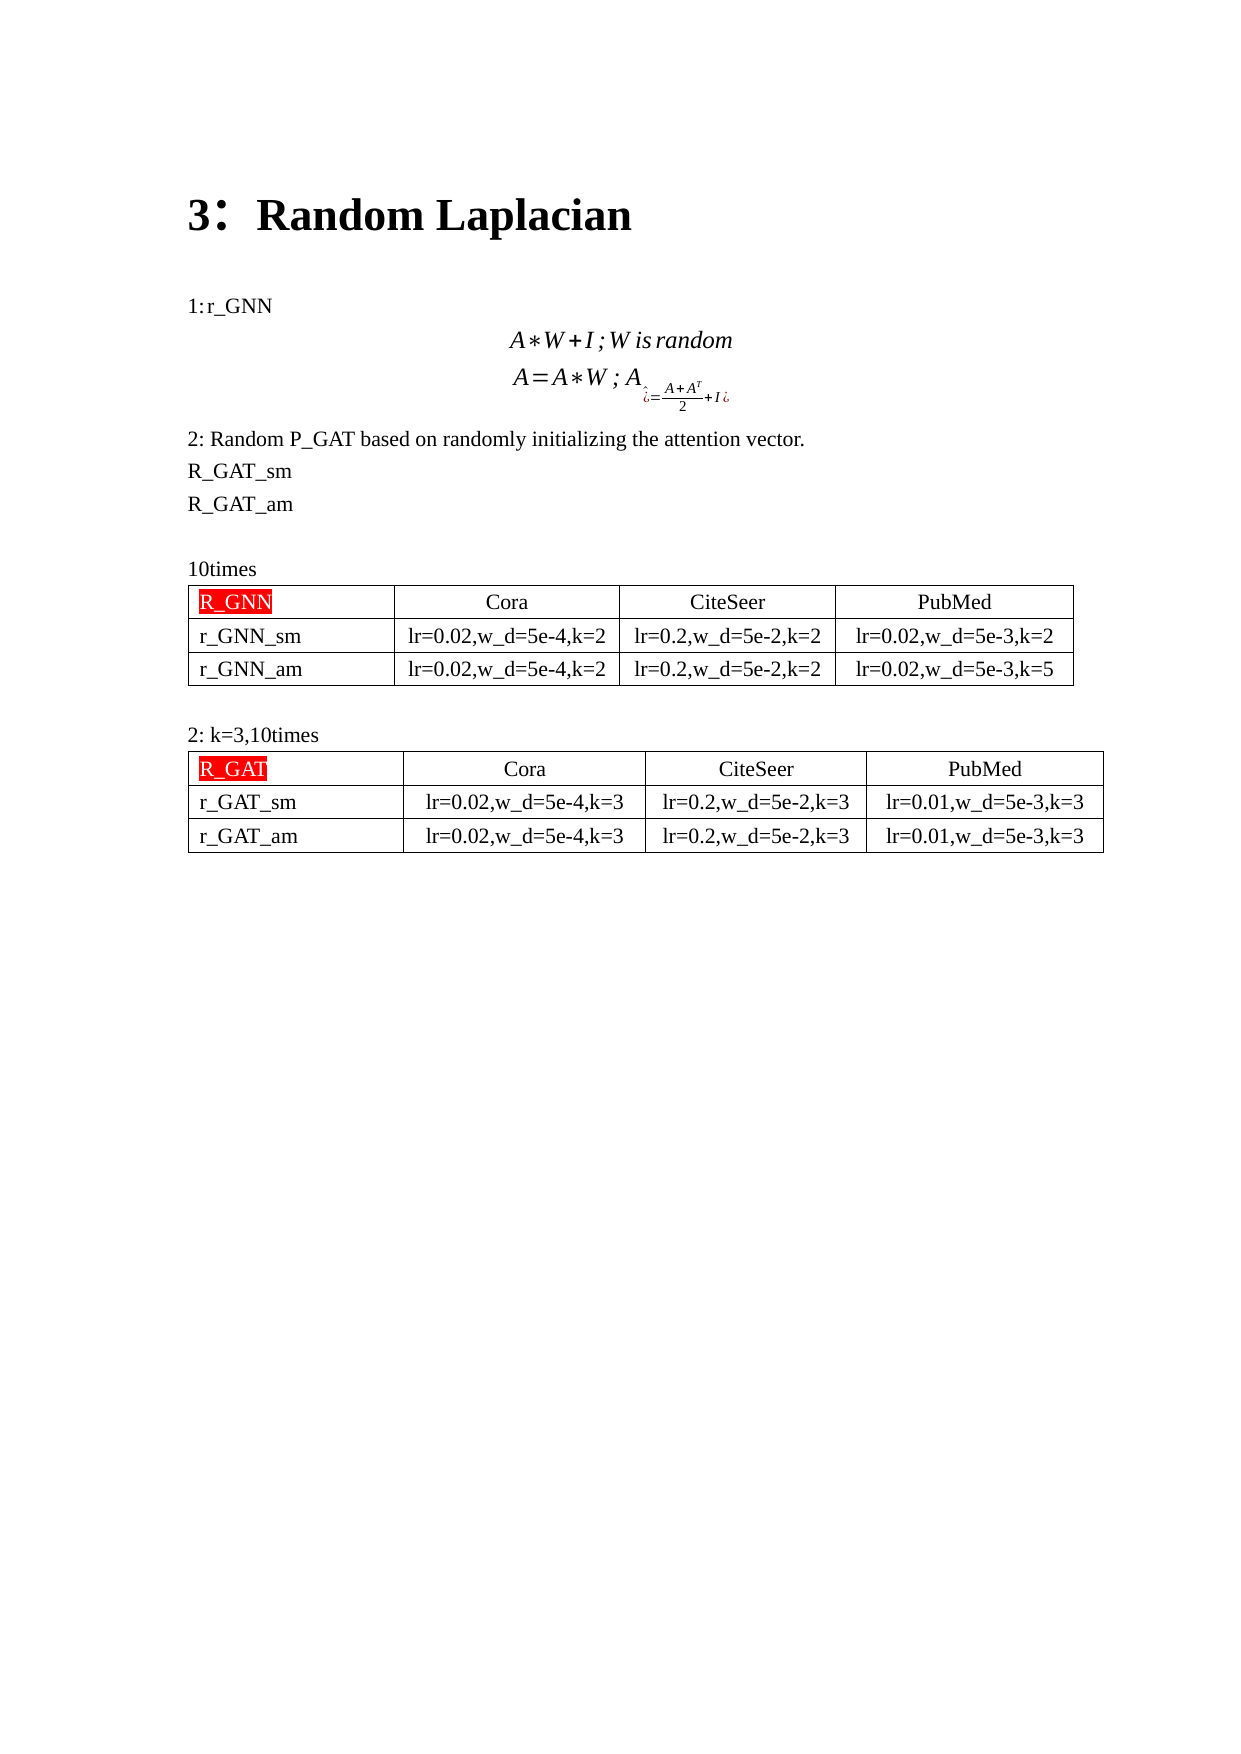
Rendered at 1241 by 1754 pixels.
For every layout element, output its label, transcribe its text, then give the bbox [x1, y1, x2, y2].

table_cell lr=0.02,w_d=5e-3,k=5 [836, 653, 1073, 685]
table_cell lr=0.02,w_d=5e-4,k=3 [404, 819, 645, 852]
table_cell lr=0.2,w_d=5e-2,k=2 [620, 619, 835, 652]
table_header CiteSeer [620, 586, 835, 618]
table_header CiteSeer [646, 752, 866, 785]
text 1:r_GNN [187, 292, 1053, 324]
text 2: Random P_GAT based on randomly initializing the attention vector. [187, 422, 1053, 454]
table_cell r_GAT_am [189, 819, 403, 852]
text 2: k=3,10times [187, 719, 1053, 751]
table_header Cora [395, 586, 619, 618]
table_cell lr=0.2,w_d=5e-2,k=2 [620, 653, 835, 685]
table_header R_GNN [189, 586, 394, 618]
table_cell lr=0.02,w_d=5e-4,k=3 [404, 786, 645, 818]
table_cell lr=0.2,w_d=5e-2,k=3 [646, 786, 866, 818]
table_cell lr=0.2,w_d=5e-2,k=3 [646, 819, 866, 852]
table_header R_GAT [189, 752, 403, 785]
table_header Cora [404, 752, 645, 785]
text R_GAT_am [187, 487, 1053, 519]
table_header PubMed [836, 586, 1073, 618]
table_cell lr=0.01,w_d=5e-3,k=3 [867, 786, 1103, 818]
text R_GAT_sm [187, 454, 1053, 487]
table_cell lr=0.01,w_d=5e-3,k=3 [867, 819, 1103, 852]
text 10times [187, 552, 1053, 584]
table_header PubMed [867, 752, 1103, 785]
text 3：Random Laplacian [187, 162, 1053, 259]
table_cell r_GAT_sm [189, 786, 403, 818]
table_cell lr=0.02,w_d=5e-4,k=2 [395, 653, 619, 685]
table_cell r_GNN_sm [189, 619, 394, 652]
table_cell lr=0.02,w_d=5e-4,k=2 [395, 619, 619, 652]
table_cell r_GNN_am [189, 653, 394, 685]
table_cell lr=0.02,w_d=5e-3,k=2 [836, 619, 1073, 652]
